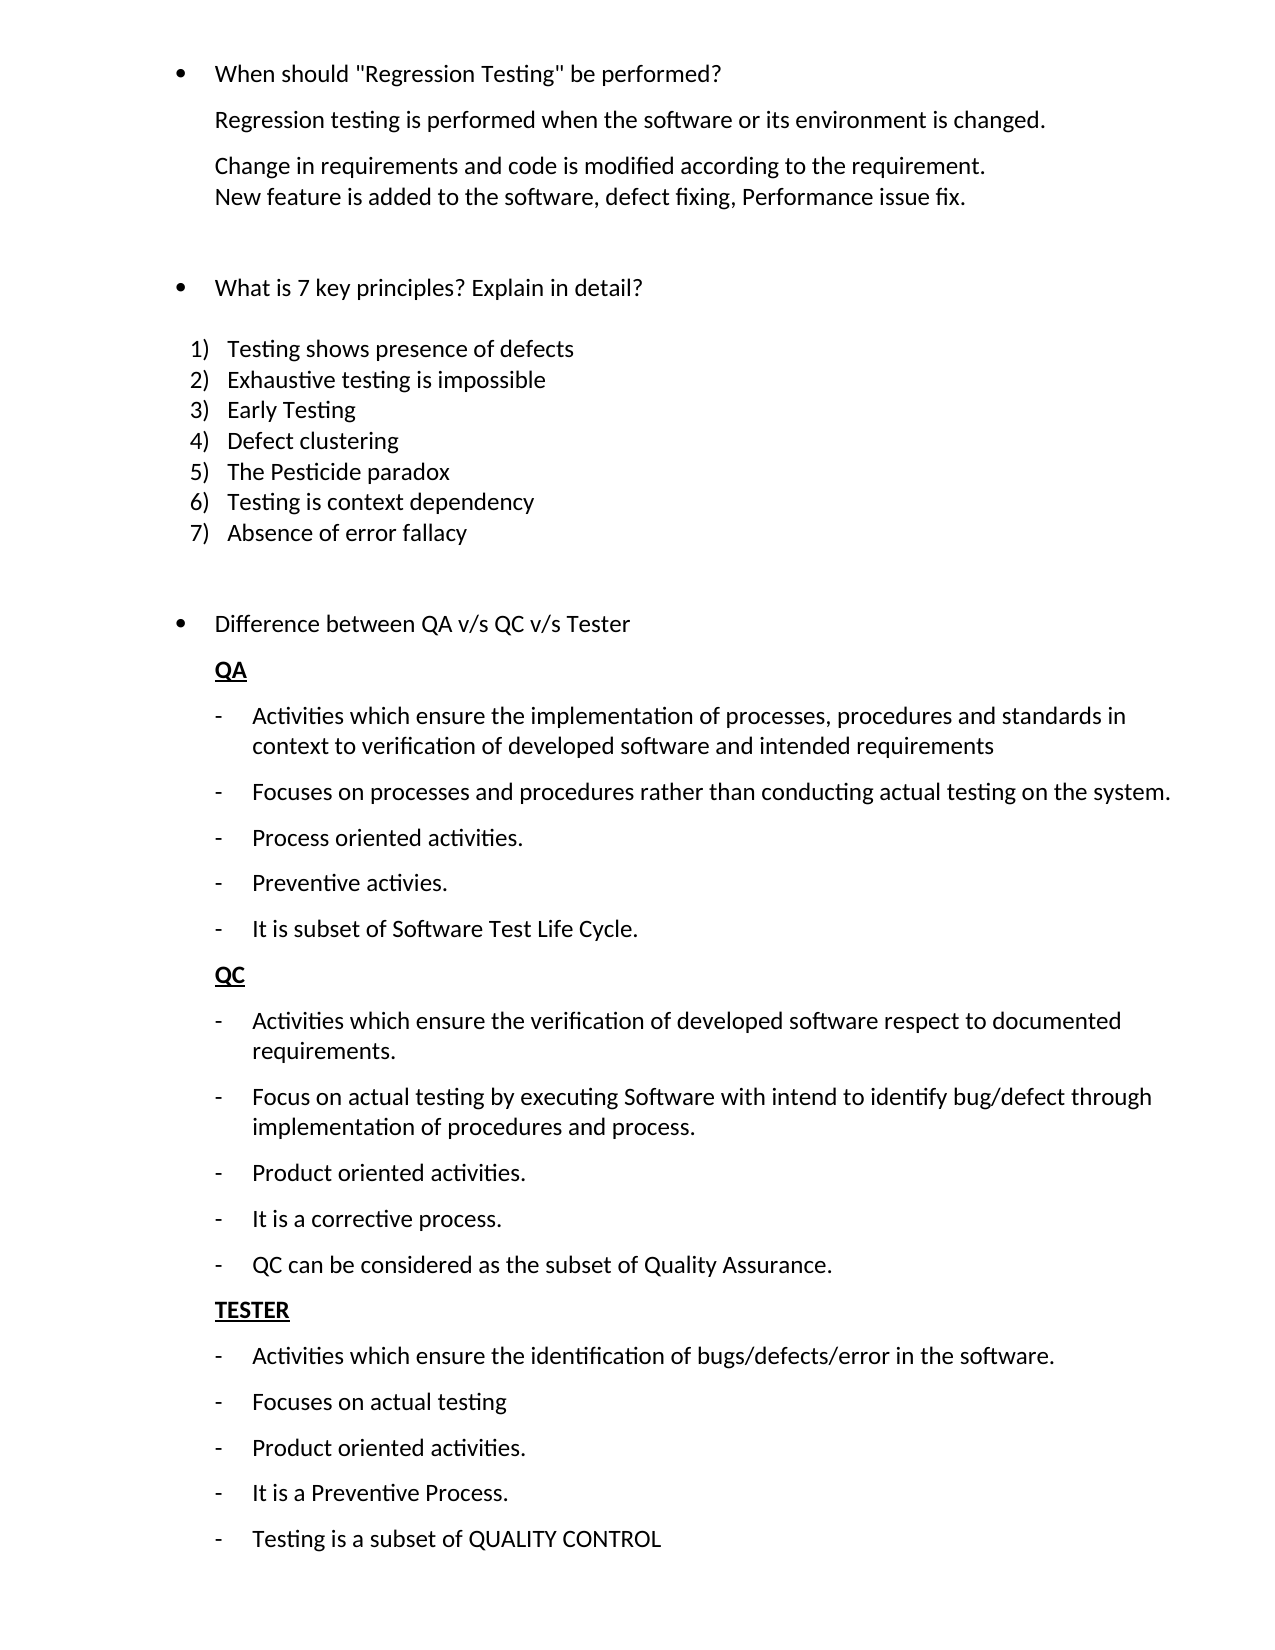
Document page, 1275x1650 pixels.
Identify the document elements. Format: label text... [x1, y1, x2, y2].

list Early Testing [189, 395, 1204, 425]
list Product oriented activities. [214, 1432, 1204, 1462]
list Activities which ensure the verification of developed software respect to documented requirements. [214, 1005, 1204, 1066]
list Focuses on actual testing [214, 1386, 1204, 1416]
list Exhaustive testing is impossible [189, 364, 1204, 395]
list QA [214, 654, 1204, 685]
list Testing is context dependency [189, 486, 1204, 517]
list Regression testing is performed when the software or its environment is changed. [214, 104, 1204, 135]
text TESTER [214, 1294, 1204, 1325]
list Product oriented activities. [214, 1157, 1204, 1188]
list Process oriented activities. [214, 822, 1204, 852]
list Focus on actual testing by executing Software with intend to identify bug/defect through implementation of procedures and process. [214, 1081, 1204, 1142]
list Change in requirements and code is modified according to the requirement. New feature is added to the software, defect fixing, Performance issue fix. [214, 150, 1204, 211]
list It is a Preventive Process. [214, 1477, 1204, 1508]
list Focuses on processes and procedures rather than conducting actual testing on the system. [214, 776, 1204, 807]
list The Pesticide paradox [189, 456, 1204, 486]
list Testing shows presence of defects [189, 334, 1204, 364]
list Activities which ensure the identification of bugs/defects/error in the software. [214, 1340, 1204, 1371]
list It is a corrective process. [214, 1203, 1204, 1233]
list Testing is a subset of QUALITY CONTROL [214, 1523, 1204, 1554]
list Activities which ensure the implementation of processes, procedures and standards in context to verification of developed software and intended requirements [214, 700, 1204, 761]
text QC [214, 959, 1204, 989]
list Absence of error fallacy [189, 517, 1204, 547]
list It is subset of Software Test Life Cycle. [214, 913, 1204, 944]
list Difference between QA v/s QC v/s Tester [176, 608, 1204, 639]
list What is 7 key principles? Explain in detail? [176, 273, 1204, 303]
list QC can be considered as the subset of Quality Assurance. [214, 1249, 1204, 1279]
list When should "Regression Testing" be performed? [176, 58, 1204, 89]
list Preventive activies. [214, 868, 1204, 898]
list Defect clustering [189, 425, 1204, 456]
